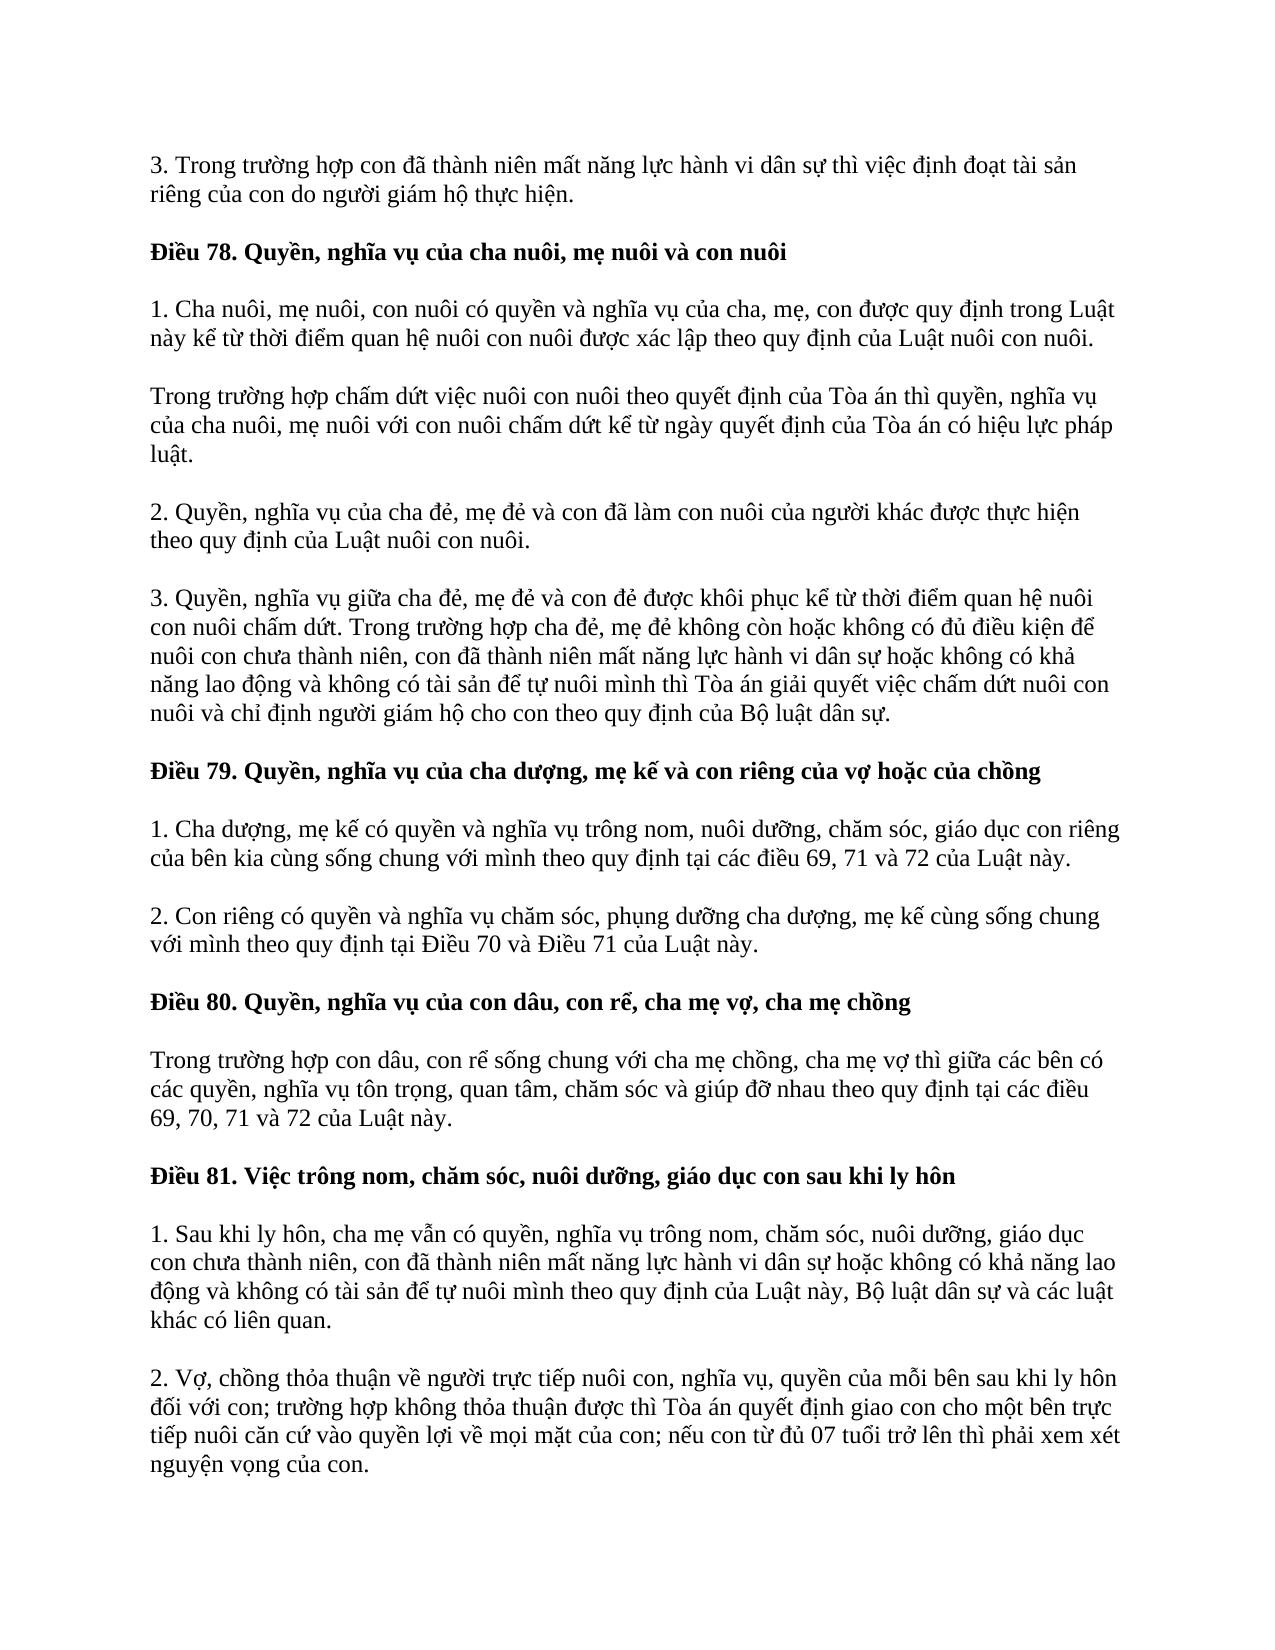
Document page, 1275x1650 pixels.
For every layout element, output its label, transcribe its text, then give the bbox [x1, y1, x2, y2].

text 1. Cha nuôi, mẹ nuôi, con nuôi có quyền và nghĩa vụ của cha, mẹ, con được quy định trong Luật này kể từ thời điểm quan hệ nuôi con nuôi được xác lập theo quy định của Luật nuôi con nuôi. [150, 294, 1125, 352]
text Điều 78. Quyền, nghĩa vụ của cha nuôi, mẹ nuôi và con nuôi [150, 237, 1125, 265]
text 2. Vợ, chồng thỏa thuận về người trực tiếp nuôi con, nghĩa vụ, quyền của mỗi bên sau khi ly hôn đối với con; trường hợp không thỏa thuận được thì Tòa án quyết định giao con cho một bên trực tiếp nuôi căn cứ vào quyền lợi về mọi mặt của con; nếu con từ đủ 07 tuổi trở lên thì phải xem xét nguyện vọng của con. [150, 1363, 1125, 1478]
text Điều 79. Quyền, nghĩa vụ của cha dượng, mẹ kế và con riêng của vợ hoặc của chồng [150, 756, 1125, 785]
text Điều 80. Quyền, nghĩa vụ của con dâu, con rể, cha mẹ vợ, cha mẹ chồng [150, 987, 1125, 1016]
text Trong trường hợp chấm dứt việc nuôi con nuôi theo quyết định của Tòa án thì quyền, nghĩa vụ của cha nuôi, mẹ nuôi với con nuôi chấm dứt kể từ ngày quyết định của Tòa án có hiệu lực pháp luật. [150, 381, 1125, 467]
text 2. Quyền, nghĩa vụ của cha đẻ, mẹ đẻ và con đã làm con nuôi của người khác được thực hiện theo quy định của Luật nuôi con nuôi. [150, 497, 1125, 554]
text 1. Sau khi ly hôn, cha mẹ vẫn có quyền, nghĩa vụ trông nom, chăm sóc, nuôi dưỡng, giáo dục con chưa thành niên, con đã thành niên mất năng lực hành vi dân sự hoặc không có khả năng lao động và không có tài sản để tự nuôi mình theo quy định của Luật này, Bộ luật dân sự và các luật khác có liên quan. [150, 1219, 1125, 1334]
text 2. Con riêng có quyền và nghĩa vụ chăm sóc, phụng dưỡng cha dượng, mẹ kế cùng sống chung với mình theo quy định tại Điều 70 và Điều 71 của Luật này. [150, 901, 1125, 958]
text Điều 81. Việc trông nom, chăm sóc, nuôi dưỡng, giáo dục con sau khi ly hôn [150, 1161, 1125, 1189]
text Trong trường hợp con dâu, con rể sống chung với cha mẹ chồng, cha mẹ vợ thì giữa các bên có các quyền, nghĩa vụ tôn trọng, quan tâm, chăm sóc và giúp đỡ nhau theo quy định tại các điều 69, 70, 71 và 72 của Luật này. [150, 1045, 1125, 1132]
text 3. Quyền, nghĩa vụ giữa cha đẻ, mẹ đẻ và con đẻ được khôi phục kể từ thời điểm quan hệ nuôi con nuôi chấm dứt. Trong trường hợp cha đẻ, mẹ đẻ không còn hoặc không có đủ điều kiện để nuôi con chưa thành niên, con đã thành niên mất năng lực hành vi dân sự hoặc không có khả năng lao động và không có tài sản để tự nuôi mình thì Tòa án giải quyết việc chấm dứt nuôi con nuôi và chỉ định người giám hộ cho con theo quy định của Bộ luật dân sự. [150, 583, 1125, 727]
text 3. Trong trường hợp con đã thành niên mất năng lực hành vi dân sự thì việc định đoạt tài sản riêng của con do người giám hộ thực hiện. [150, 150, 1125, 207]
text 1. Cha dượng, mẹ kế có quyền và nghĩa vụ trông nom, nuôi dưỡng, chăm sóc, giáo dục con riêng của bên kia cùng sống chung với mình theo quy định tại các điều 69, 71 và 72 của Luật này. [150, 814, 1125, 872]
